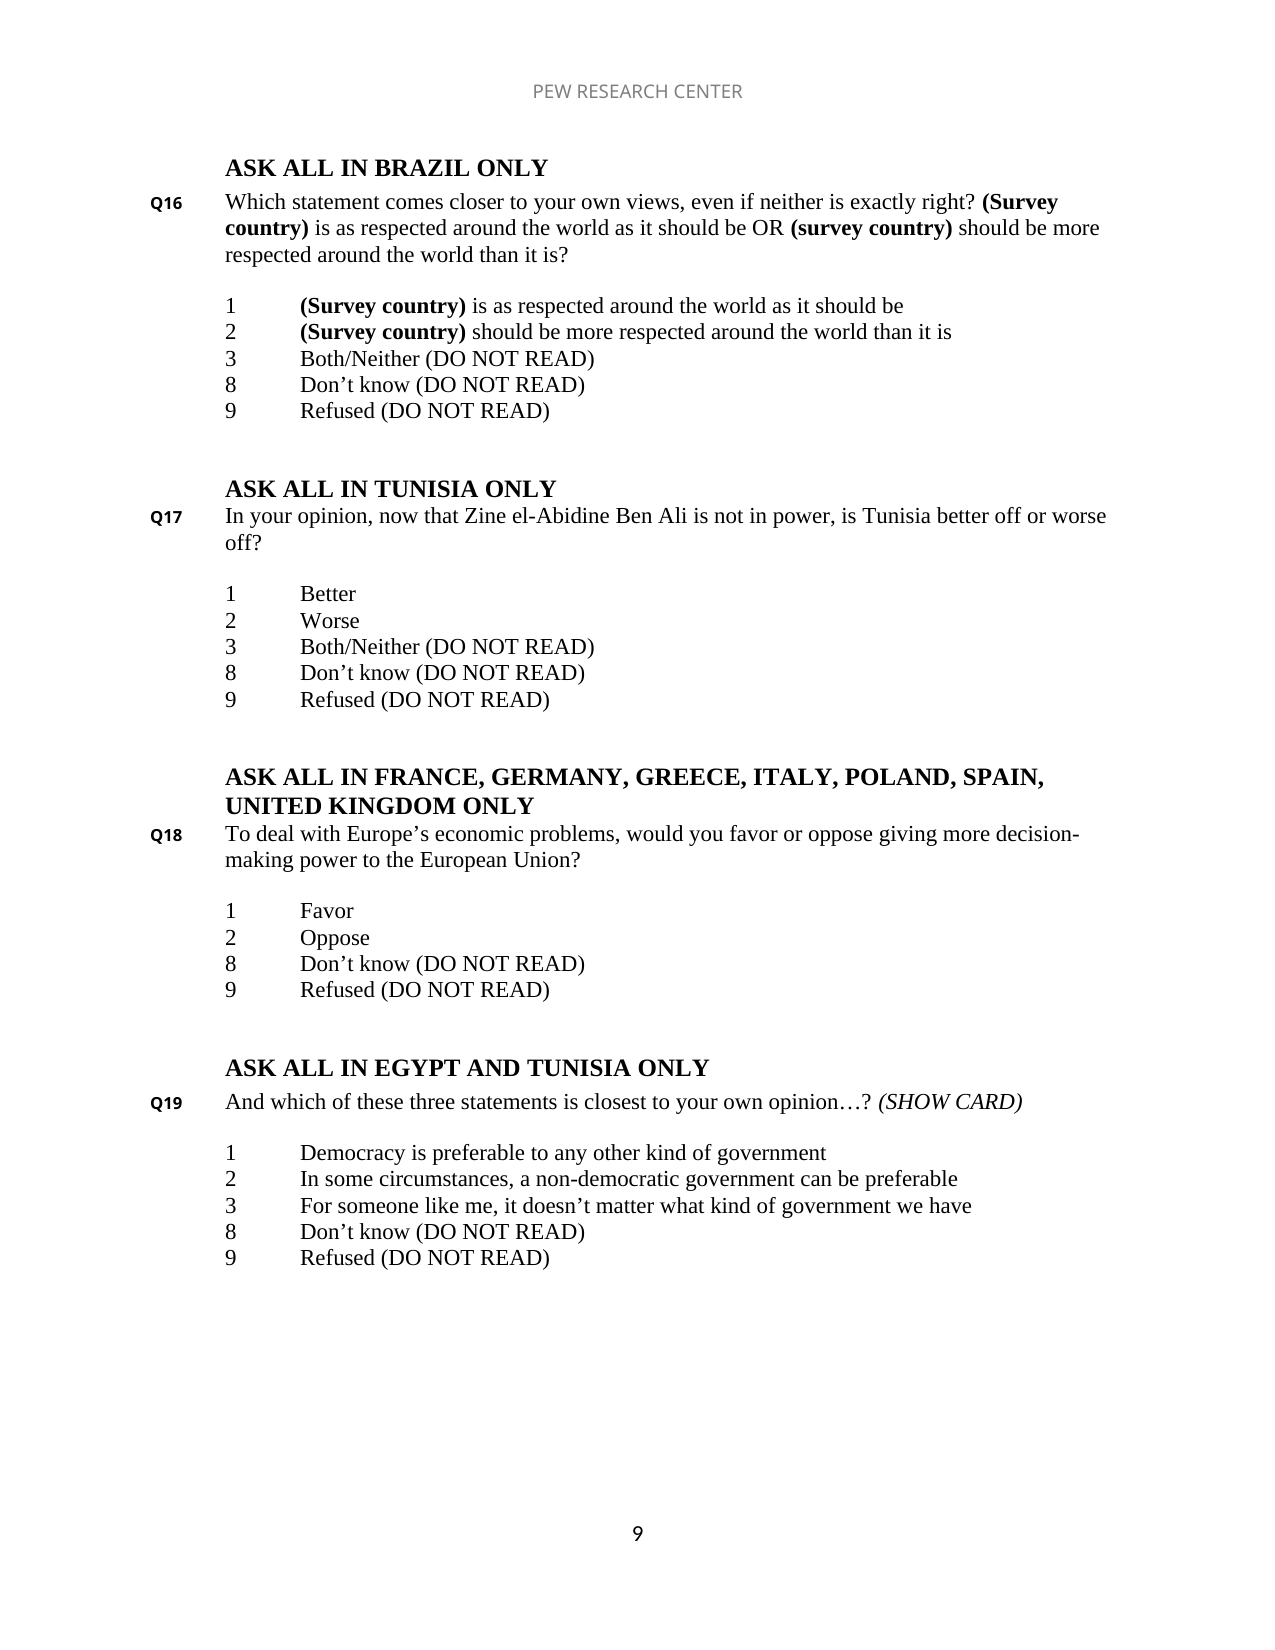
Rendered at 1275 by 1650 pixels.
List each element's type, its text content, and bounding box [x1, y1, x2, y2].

text 1 Better [225, 580, 1125, 607]
text 8 Don’t know (DO NOT READ) [225, 1218, 1125, 1244]
text ASK ALL IN FRANCE, GERMANY, GREECE, ITALY, POLAND, SPAIN, UNITED KINGDOM ONLY [225, 762, 1125, 819]
text 1 Favor [225, 897, 1125, 924]
text Q17 In your opinion, now that Zine el-Abidine Ben Ali is not in power, is Tunisia better off or worse off? [150, 503, 1125, 555]
text 2 Worse [225, 607, 1125, 633]
text ASK ALL IN TUNISIA ONLY [225, 474, 1125, 503]
text ASK ALL IN EGYPT AND TUNISIA ONLY [225, 1053, 1125, 1081]
text 9 Refused (DO NOT READ) [225, 1244, 1125, 1271]
text Q19 And which of these three statements is closest to your own opinion…? (SHOW CARD) [150, 1088, 1125, 1114]
text 8 Don’t know (DO NOT READ) [225, 371, 1125, 397]
text 3 For someone like me, it doesn’t matter what kind of government we have [225, 1192, 1125, 1218]
text ASK ALL IN BRAZIL ONLY [225, 153, 1125, 182]
text 3 Both/Neither (DO NOT READ) [225, 633, 1125, 659]
text 9 Refused (DO NOT READ) [225, 397, 1125, 424]
text 1 Democracy is preferable to any other kind of government [225, 1139, 1125, 1165]
text 8 Don’t know (DO NOT READ) [225, 659, 1125, 686]
text 2 (Survey country) should be more respected around the world than it is [225, 318, 1125, 345]
text Q18 To deal with Europe’s economic problems, would you favor or oppose giving more decision-making power to the European Union? [150, 819, 1125, 872]
text 2 Oppose [225, 924, 1125, 950]
text 9 Refused (DO NOT READ) [225, 976, 1125, 1003]
text 2 In some circumstances, a non-democratic government can be preferable [225, 1165, 1125, 1192]
text 1 (Survey country) is as respected around the world as it should be [225, 292, 1125, 318]
text 3 Both/Neither (DO NOT READ) [225, 345, 1125, 371]
text 9 Refused (DO NOT READ) [225, 686, 1125, 712]
text Q16 Which statement comes closer to your own views, even if neither is exactly right? (Survey country) is as respected around the world as it should be OR (survey country) should be more respected around the world than it is? [150, 188, 1125, 267]
text 8 Don’t know (DO NOT READ) [225, 950, 1125, 976]
